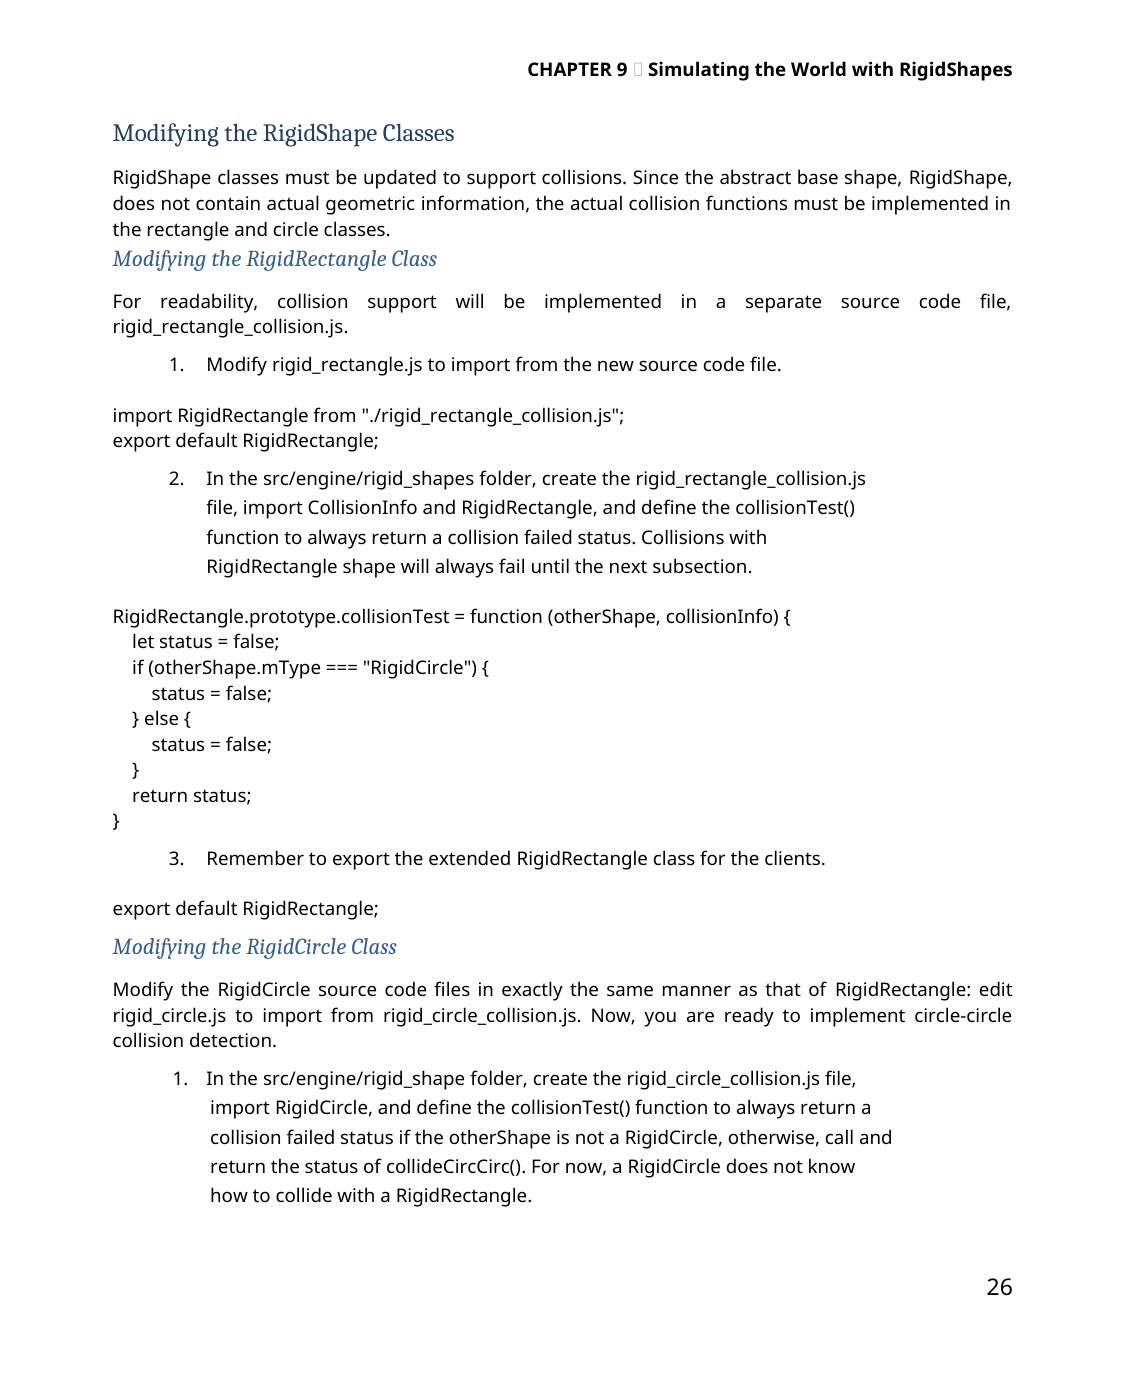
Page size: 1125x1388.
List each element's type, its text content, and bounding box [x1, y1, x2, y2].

subtitle Modifying the RigidShape Classes [112, 119, 1012, 148]
text RigidRectangle.prototype.collisionTest = function (otherShape, collisionInfo) { [112, 603, 1012, 629]
subtitle Modifying the RigidCircle Class [112, 934, 1012, 960]
text RigidShape classes must be updated to support collisions. Since the abstract base shape, RigidShape, does not contain actual geometric information, the actual collision functions must be implemented in the rectangle and circle classes. [112, 165, 1012, 241]
text return status; [112, 782, 1012, 807]
text status = false; [112, 731, 1012, 756]
text status = false; [112, 680, 1012, 705]
text } [112, 756, 1012, 782]
subtitle Modifying the RigidRectangle Class [112, 246, 1012, 272]
list Modify rigid_rectangle.js to import from the new source code file. [169, 352, 892, 377]
text let status = false; [112, 629, 1012, 654]
text For readability, collision support will be implemented in a separate source code file, rigid_rectangle_collision.js. [112, 288, 1012, 339]
text export default RigidRectangle; [112, 896, 1012, 921]
text Modify the RigidCircle source code files in exactly the same manner as that of RigidRectangle: edit rigid_circle.js to import from rigid_circle_collision.js. Now, you are ready to implement circle-circle collision detection. [112, 976, 1012, 1053]
text } [112, 807, 1012, 833]
list In the src/engine/rigid_shape folder, create the rigid_circle_collision.js file, import RigidCircle, and define the collisionTest() function to always return a collision failed status if the otherShape is not a RigidCircle, otherwise, call and return the status of collideCircCirc(). For now, a RigidCircle does not know how to collide with a RigidRectangle. [172, 1065, 892, 1208]
text if (otherShape.mType === "RigidCircle") { [112, 654, 1012, 680]
list In the src/engine/rigid_shapes folder, create the rigid_rectangle_collision.js file, import CollisionInfo and RigidRectangle, and define the collisionTest() function to always return a collision failed status. Collisions with RigidRectangle shape will always fail until the next subsection. [169, 465, 892, 579]
list Remember to export the extended RigidRectangle class for the clients. [169, 846, 892, 871]
text } else { [112, 705, 1012, 731]
text import RigidRectangle from "./rigid_rectangle_collision.js"; [112, 402, 1012, 427]
text export default RigidRectangle; [112, 427, 1012, 453]
